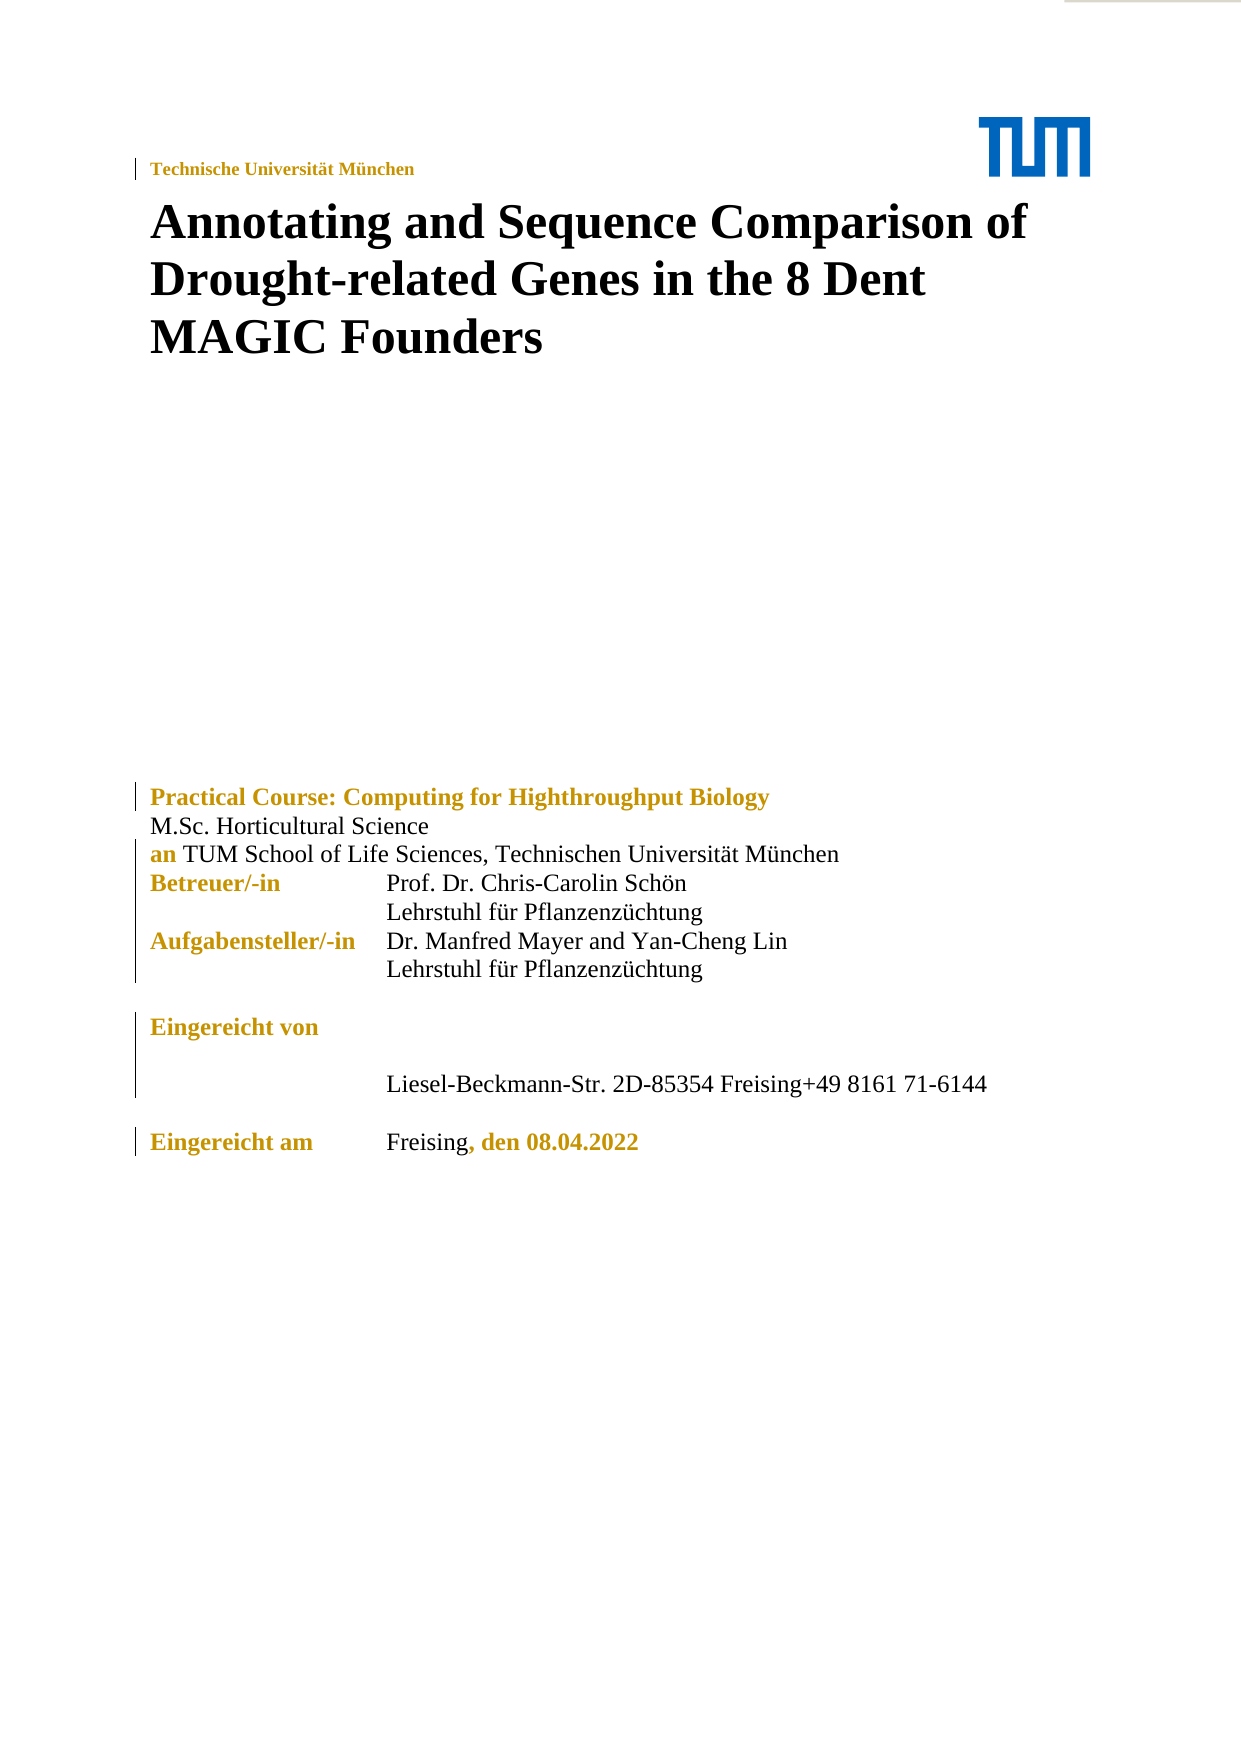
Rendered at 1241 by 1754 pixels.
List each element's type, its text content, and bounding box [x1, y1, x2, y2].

table_header [150, 180, 1090, 770]
table_cell Practical Course: Computing for Highthroughput Biology an Betreuer/-in Aufgabensteller/-in Eingereicht von Eingereicht am , den [150, 770, 1090, 1479]
